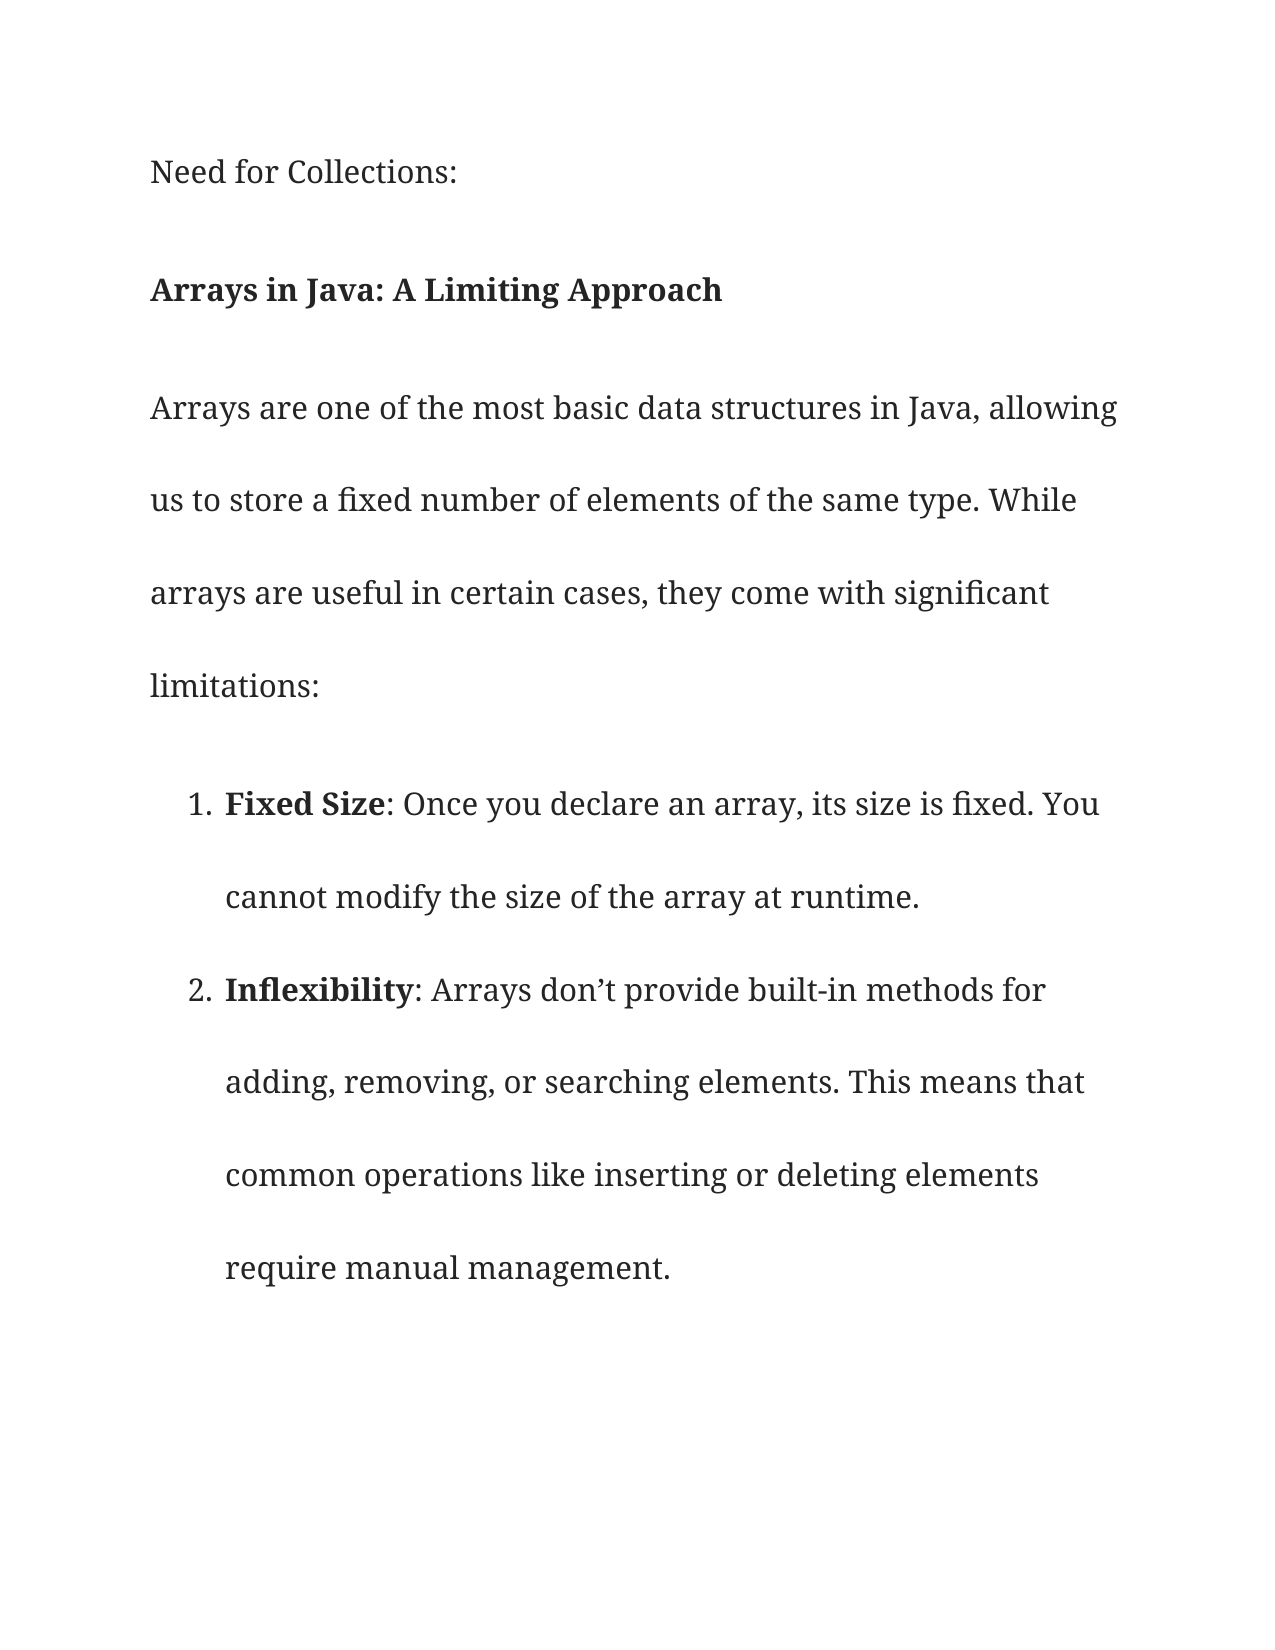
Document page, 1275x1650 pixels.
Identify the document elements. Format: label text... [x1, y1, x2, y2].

list Inflexibility: Arrays don’t provide built-in methods for adding, removing, or searching elements. This means that common operations like inserting or deleting elements require manual management. [187, 967, 1125, 1288]
text Arrays in Java: A Limiting Approach [150, 268, 1125, 310]
text Arrays are one of the most basic data structures in Java, allowing us to store a fixed number of elements of the same type. While arrays are useful in certain cases, they come with significant limitations: [150, 386, 1125, 707]
list Fixed Size: Once you declare an array, its size is fixed. You cannot modify the size of the array at runtime. [187, 782, 1125, 917]
text Need for Collections: [150, 150, 1125, 193]
